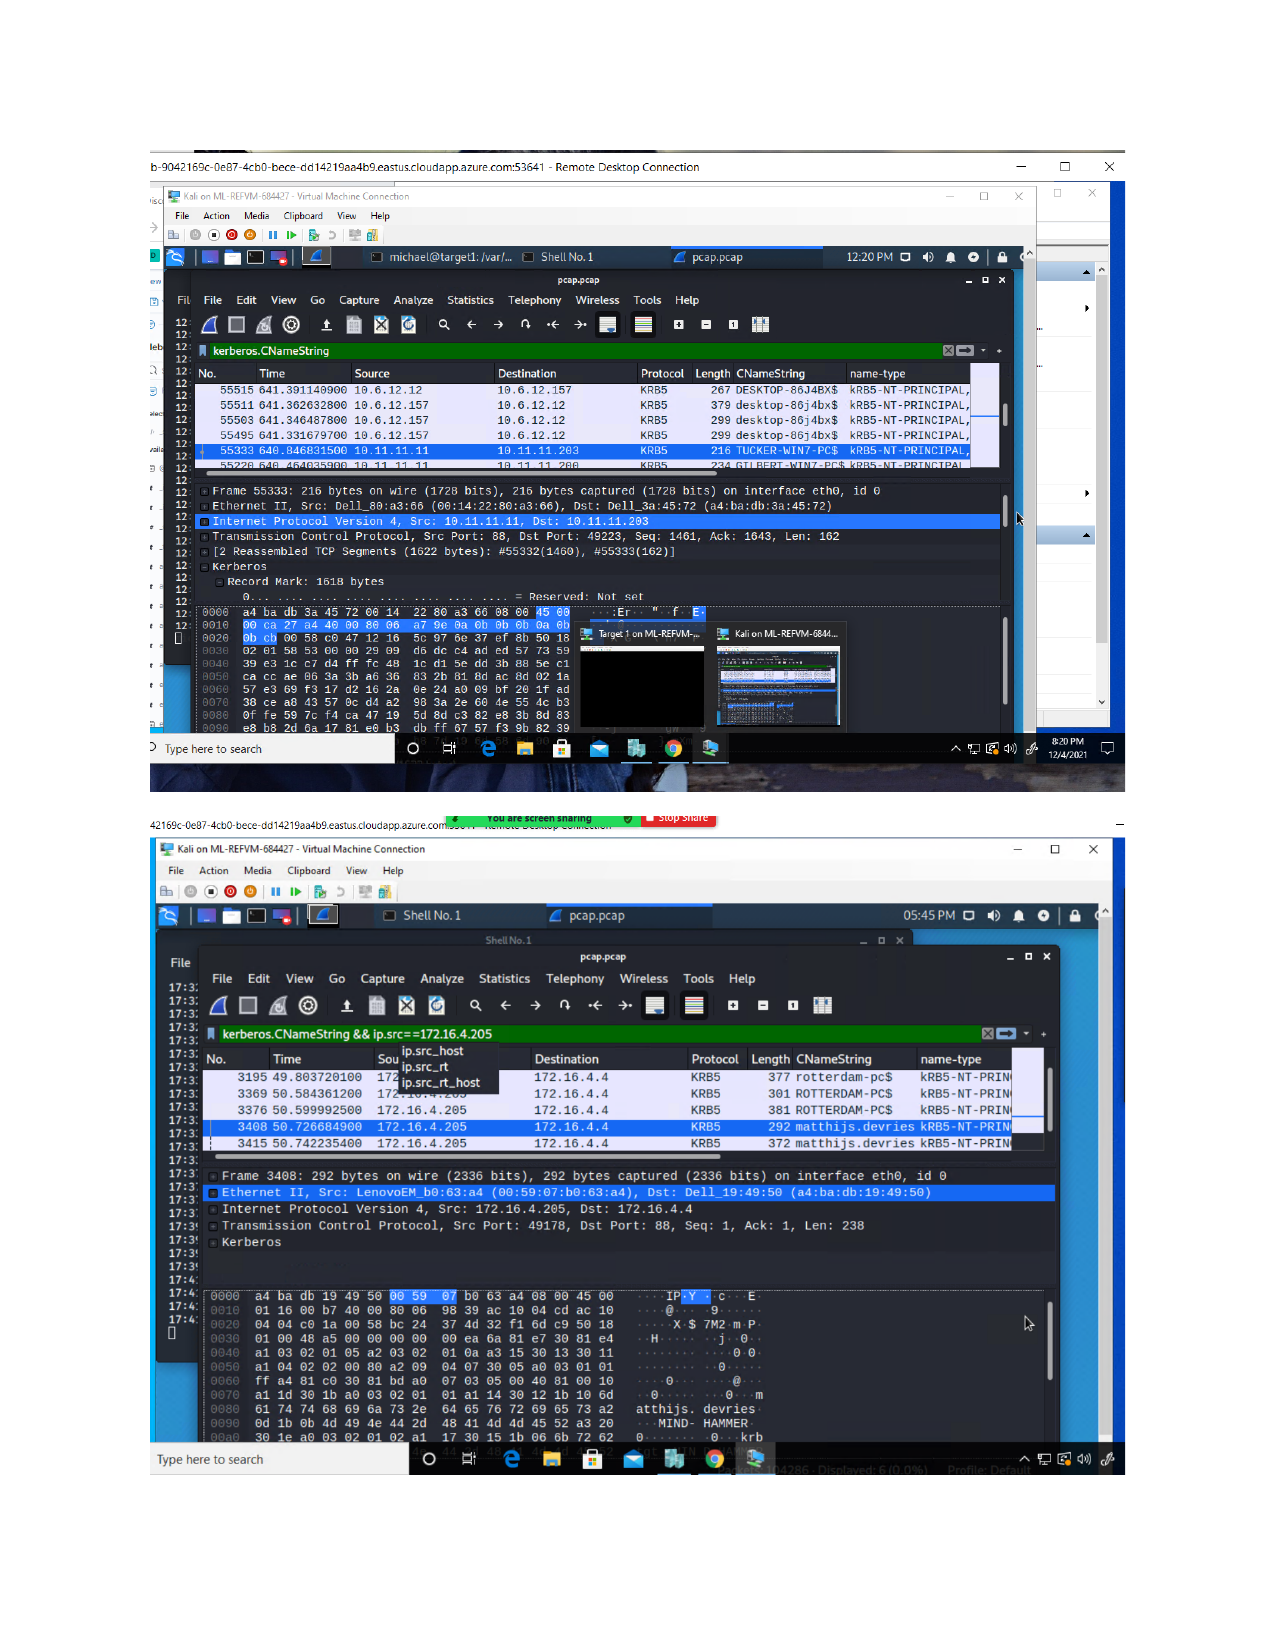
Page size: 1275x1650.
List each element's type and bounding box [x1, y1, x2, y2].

picture [150, 150, 1125, 792]
picture [150, 816, 1125, 1475]
